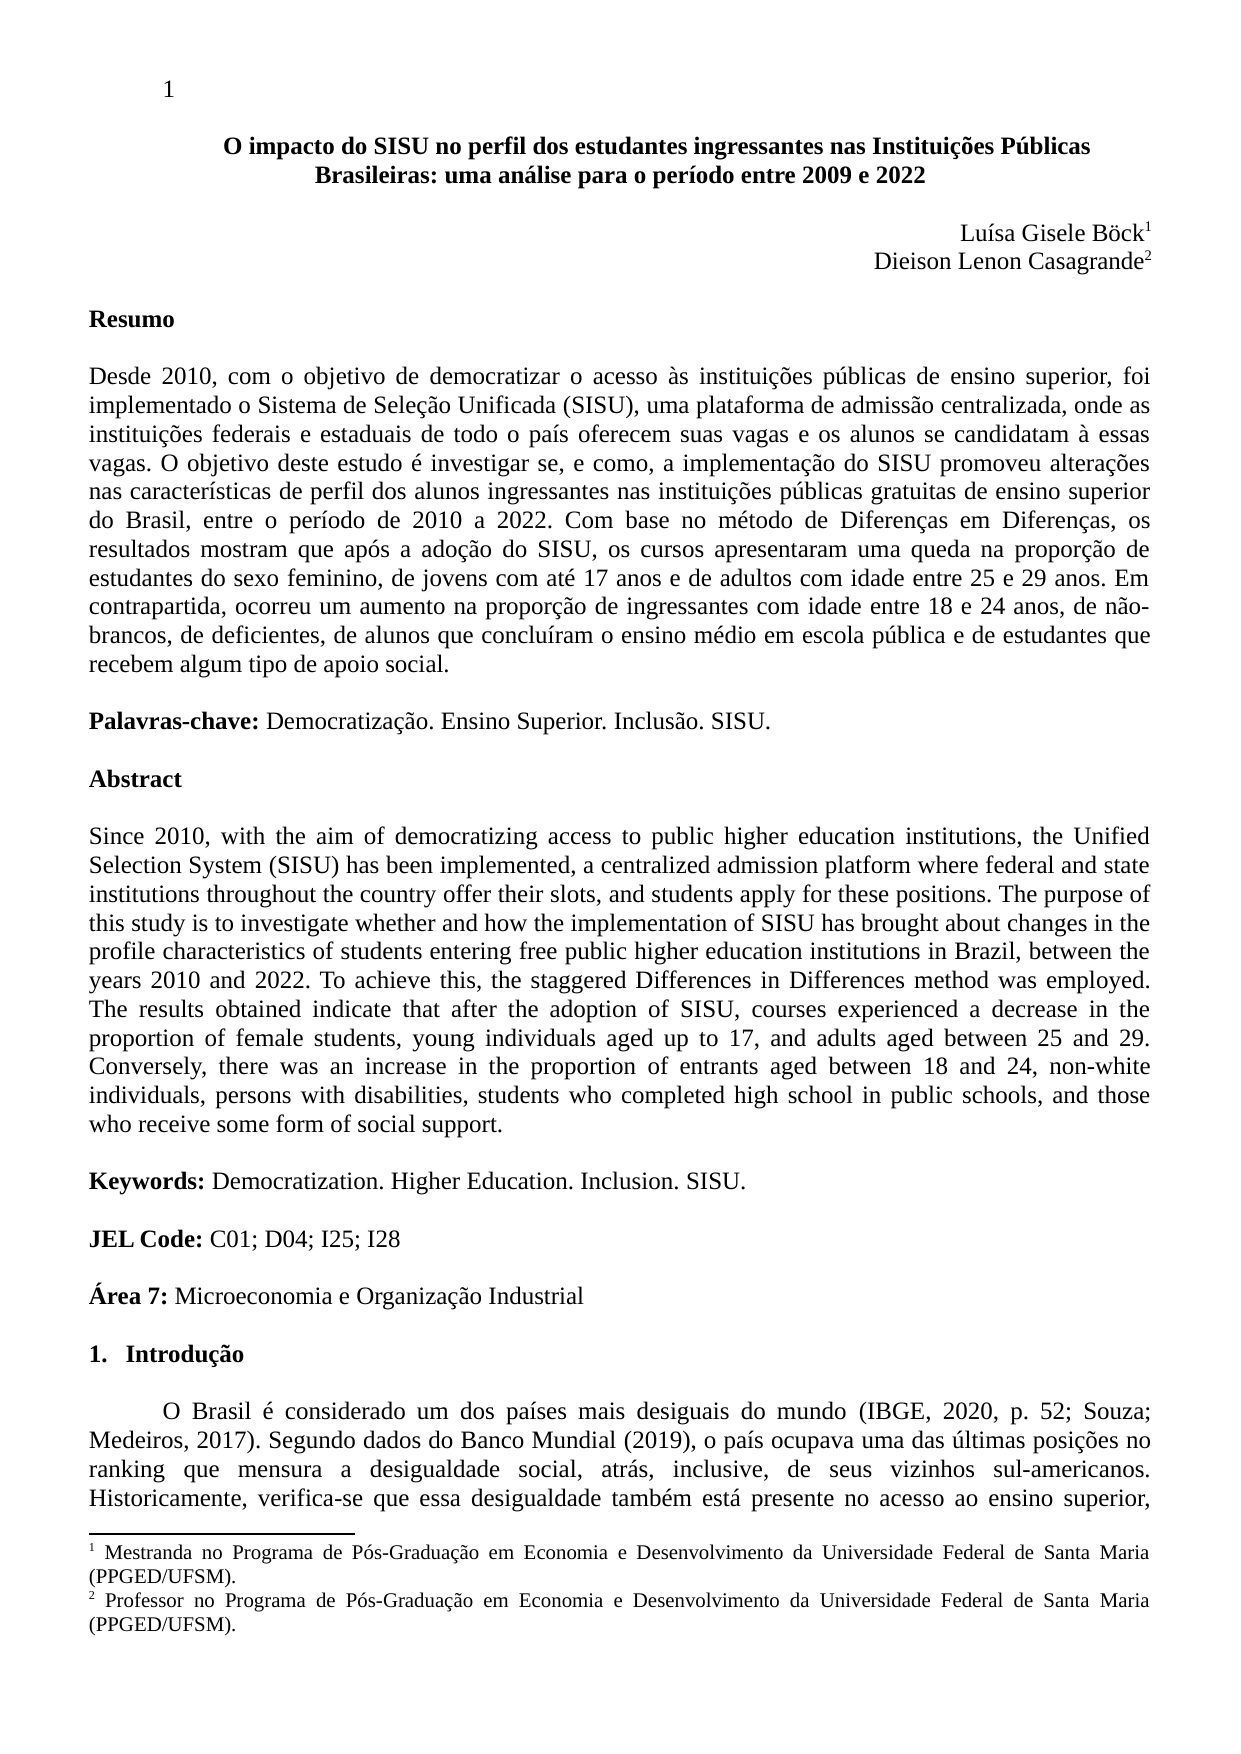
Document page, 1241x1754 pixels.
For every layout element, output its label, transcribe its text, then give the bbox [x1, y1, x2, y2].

text Dieison Lenon Casagrande [89, 246, 1152, 275]
subtitle Introdução [89, 1339, 1152, 1368]
text Abstract [89, 764, 1152, 793]
text Keywords: Democratization. Higher Education. Inclusion. SISU. [89, 1166, 1152, 1195]
text Resumo [89, 304, 1152, 333]
text O impacto do SISU no perfil dos estudantes ingressantes nas Instituições Públicas Brasileiras: uma análise para o período entre 2009 e 2022 [89, 131, 1152, 189]
text Palavras-chave: Democratização. Ensino Superior. Inclusão. SISU. [89, 706, 1152, 735]
text Área 7: Microeconomia e Organização Industrial [89, 1281, 1152, 1310]
text Since 2010, with the aim of democratizing access to public higher education institutions, the Unified Selection System (SISU) has been implemented, a centralized admission platform where federal and state institutions throughout the country offer their slots, and students apply for these positions. The purpose of this study is to investigate whether and how the implementation of SISU has brought about changes in the profile characteristics of students entering free public higher education institutions in Brazil, between the years 2010 and 2022. To achieve this, the staggered Differences in Differences method was employed. The results obtained indicate that after the adoption of SISU, courses experienced a decrease in the proportion of female students, young individuals aged up to 17, and adults aged between 25 and 29. Conversely, there was an increase in the proportion of entrants aged between 18 and 24, non-white individuals, persons with disabilities, students who completed high school in public schools, and those who receive some form of social support. [89, 821, 1152, 1138]
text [89, 1396, 1152, 1511]
text JEL Code: C01; D04; I25; I28 [89, 1224, 1152, 1253]
text Desde 2010, com o objetivo de democratizar o acesso às instituições públicas de ensino superior, foi implementado o Sistema de Seleção Unificada (SISU), uma plataforma de admissão centralizada, onde as instituições federais e estaduais de todo o país oferecem suas vagas e os alunos se candidatam à essas vagas. O objetivo deste estudo é investigar se, e como, a implementação do SISU promoveu alterações nas características de perfil dos alunos ingressantes nas instituições públicas gratuitas de ensino superior do Brasil, entre o período de 2010 a 2022. Com base no método de Diferenças em Diferenças, os resultados mostram que após a adoção do SISU, os cursos apresentaram uma queda na proporção de estudantes do sexo feminino, de jovens com até 17 anos e de adultos com idade entre 25 e 29 anos. Em contrapartida, ocorreu um aumento na proporção de ingressantes com idade entre 18 e 24 anos, de não-brancos, de deficientes, de alunos que concluíram o ensino médio em escola pública e de estudantes que recebem algum tipo de apoio social. [89, 361, 1152, 678]
text Luísa Gisele Böck [89, 218, 1152, 246]
